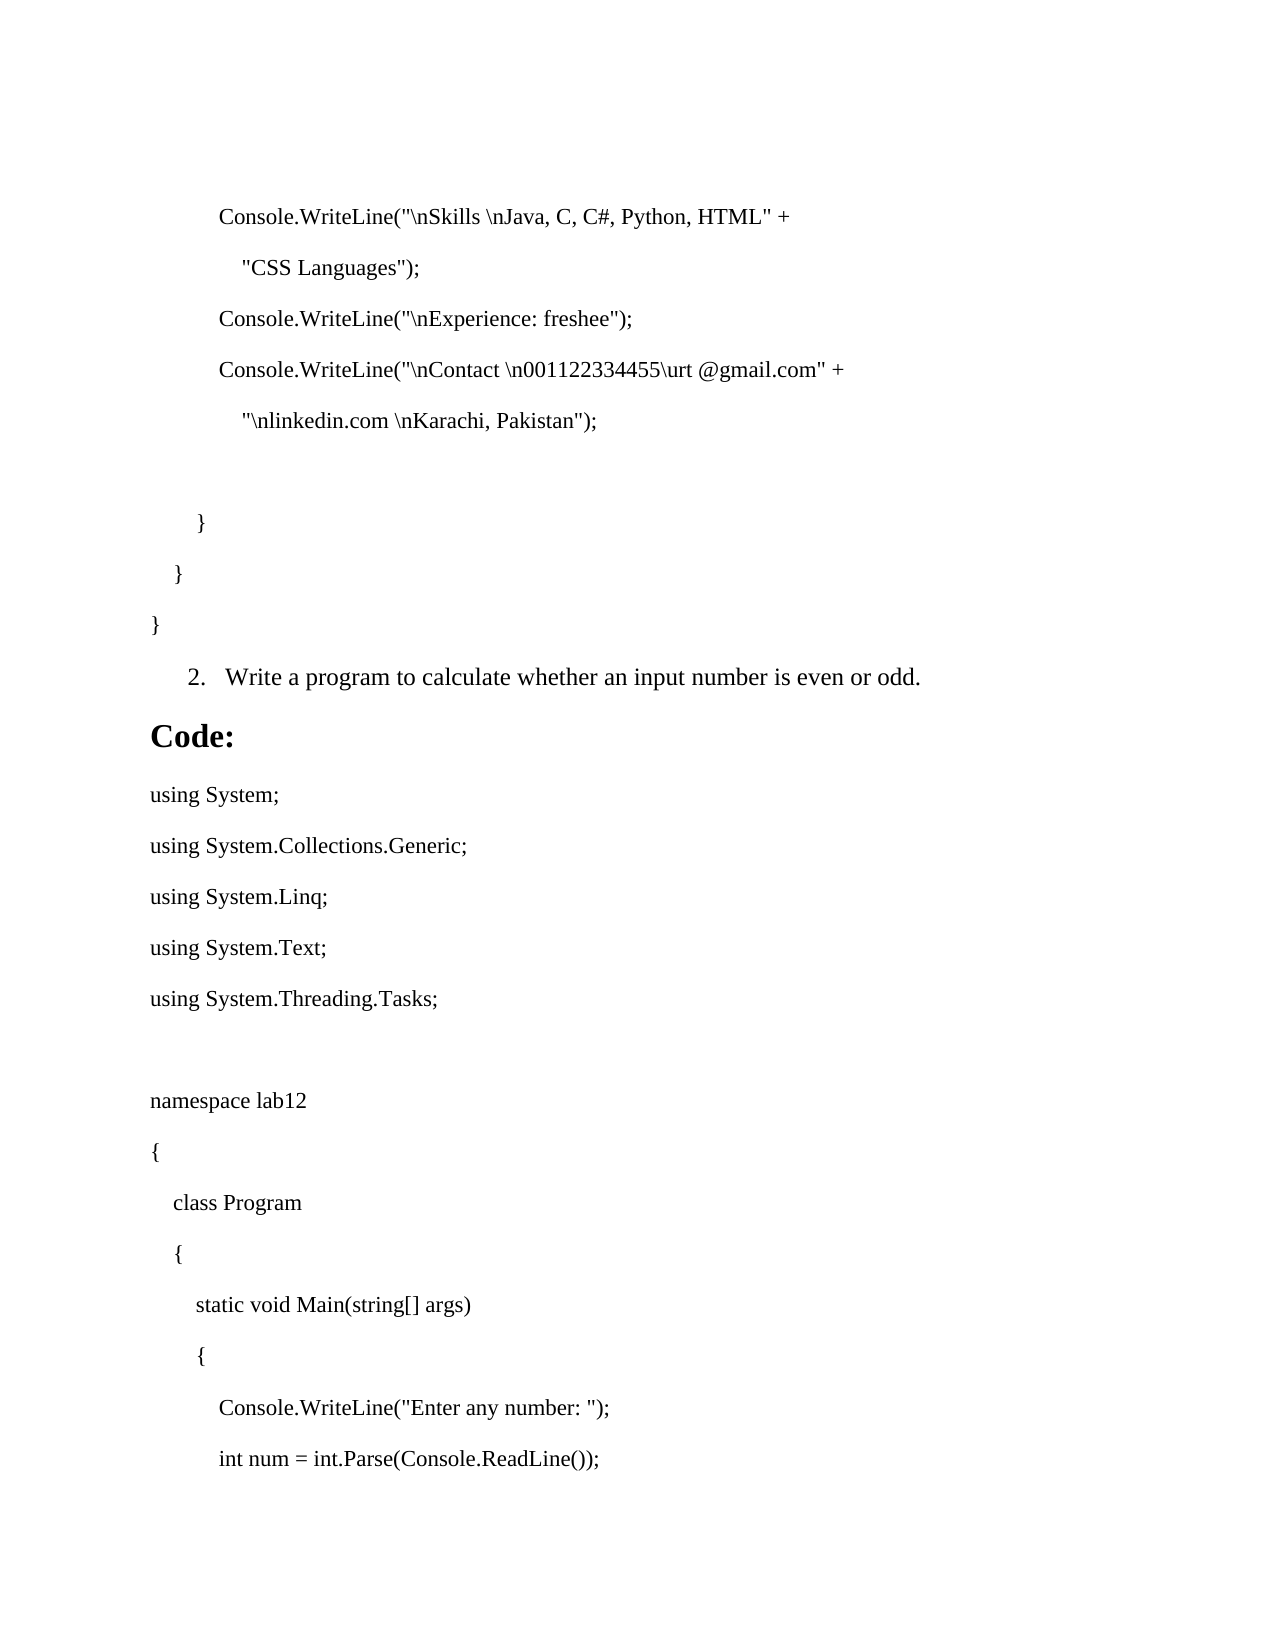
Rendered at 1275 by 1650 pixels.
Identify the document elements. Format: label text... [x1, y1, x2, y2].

list Write a program to calculate whether an input number is even or odd. [187, 662, 1125, 691]
text { [150, 1138, 1125, 1165]
text Console.WriteLine("Enter any number: "); [150, 1394, 1125, 1420]
text class Program [150, 1189, 1125, 1216]
text using System.Text; [150, 934, 1125, 961]
text using System; [150, 781, 1125, 807]
text using System.Linq; [150, 883, 1125, 909]
text } [150, 560, 1125, 587]
text int num = int.Parse(Console.ReadLine()); [150, 1445, 1125, 1471]
text using System.Collections.Generic; [150, 832, 1125, 858]
text "CSS Languages"); [150, 254, 1125, 280]
text namespace lab12 [150, 1087, 1125, 1114]
text { [150, 1343, 1125, 1369]
text Code: [150, 716, 1125, 754]
text { [150, 1241, 1125, 1267]
text } [150, 611, 1125, 638]
text Console.WriteLine("\nExperience: freshee"); [150, 305, 1125, 331]
text Console.WriteLine("\nSkills \nJava, C, C#, Python, HTML" + [150, 203, 1125, 229]
text "\nlinkedin.com \nKarachi, Pakistan"); [150, 407, 1125, 433]
text static void Main(string[] args) [150, 1292, 1125, 1318]
text using System.Threading.Tasks; [150, 985, 1125, 1012]
text Console.WriteLine("\nContact \n001122334455\urt @gmail.com" + [150, 356, 1125, 382]
text } [150, 509, 1125, 536]
